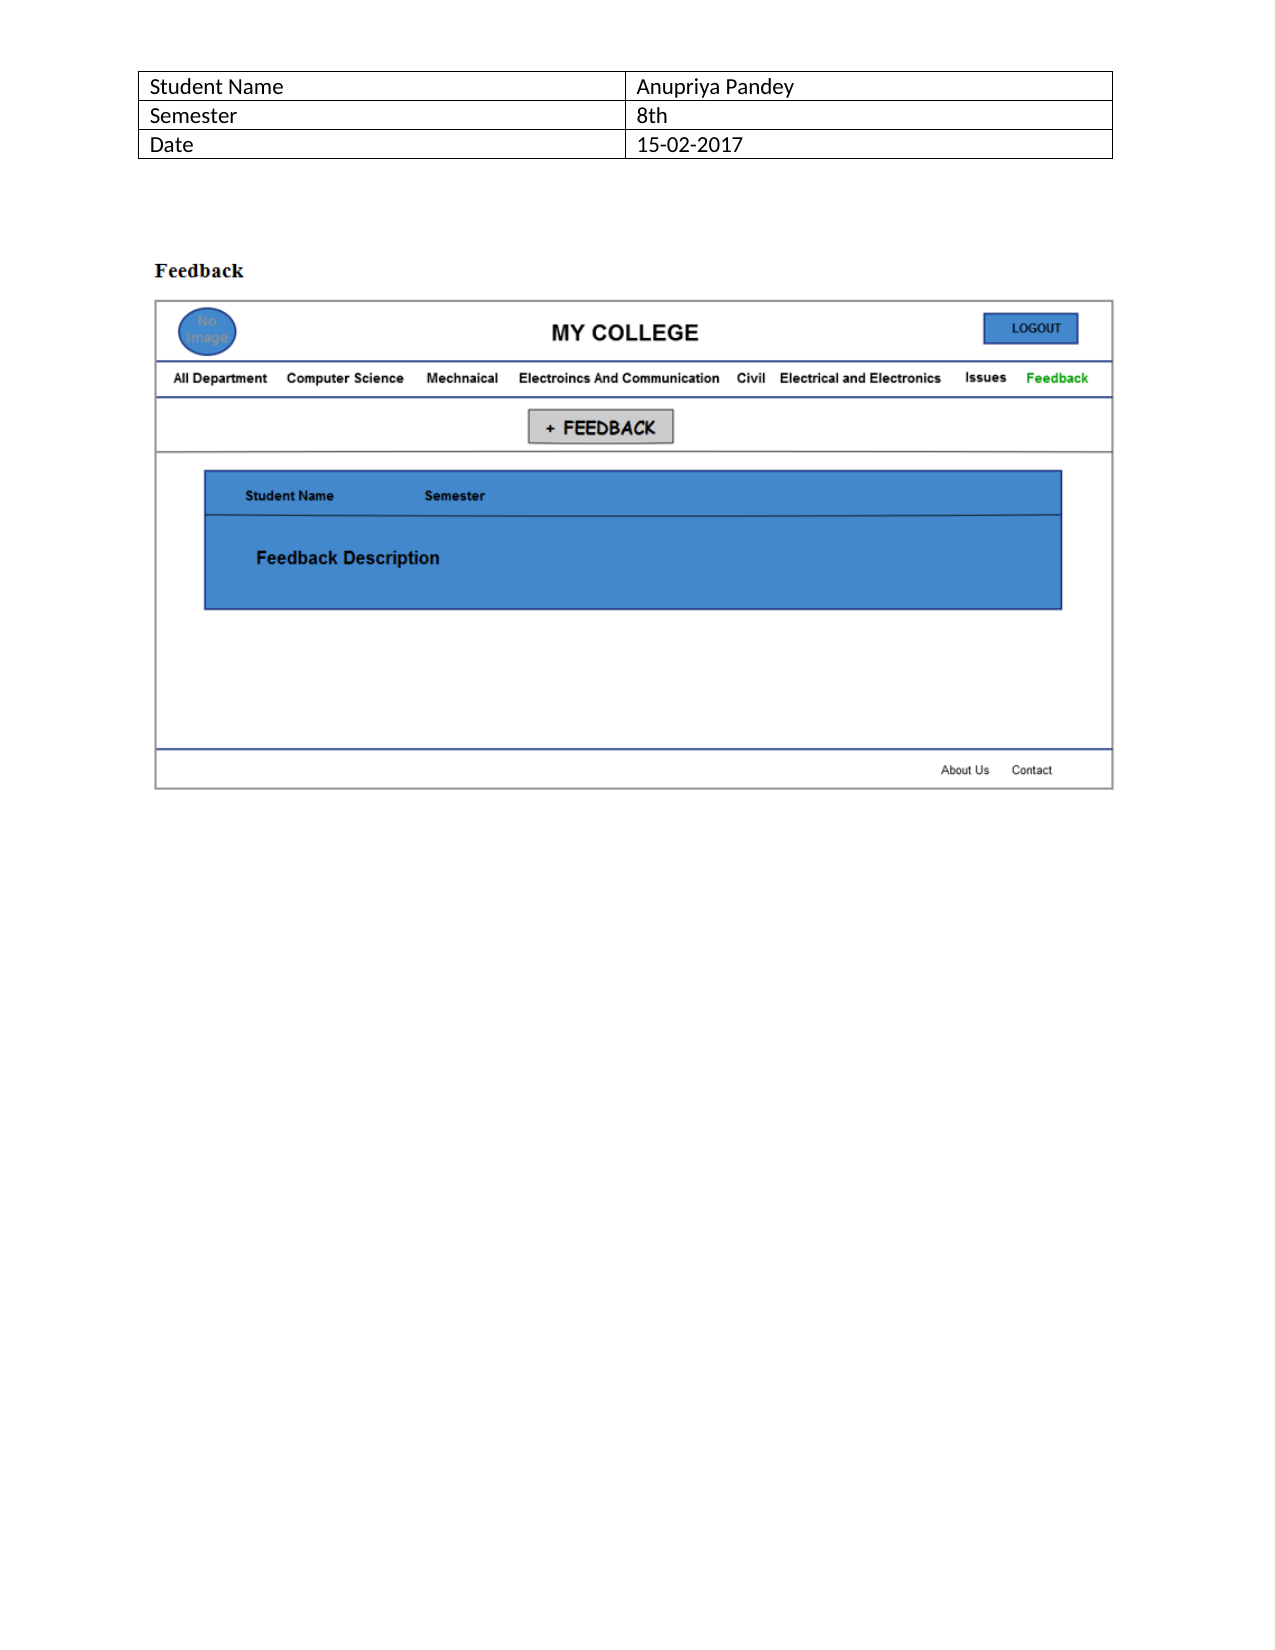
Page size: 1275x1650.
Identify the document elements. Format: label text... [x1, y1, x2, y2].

table_header Anupriya Pandey [626, 72, 1112, 100]
picture [150, 255, 1125, 801]
table_cell Date [139, 130, 625, 158]
table_header Student Name [139, 72, 625, 100]
table_cell 8th [626, 101, 1112, 129]
table_cell Semester [139, 101, 625, 129]
table_cell 15-02-2017 [626, 130, 1112, 158]
